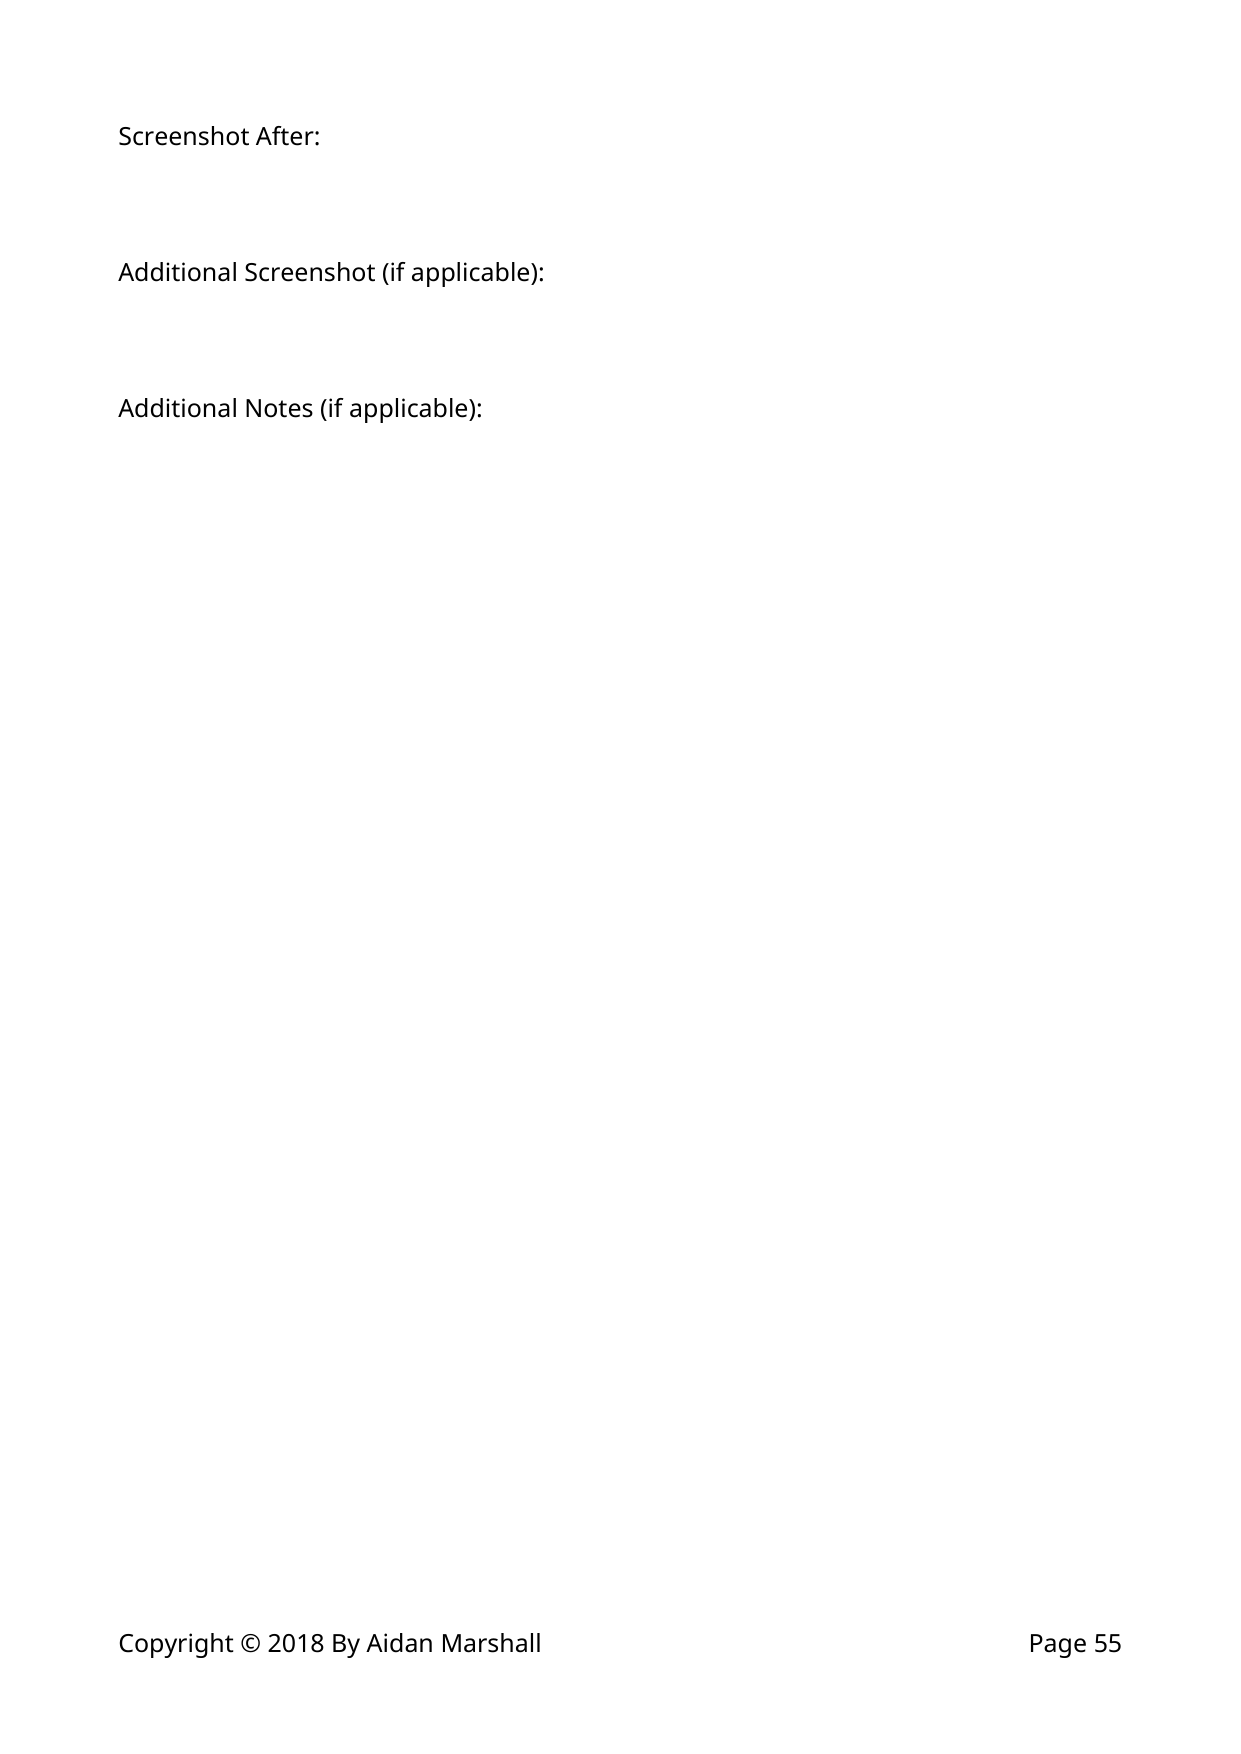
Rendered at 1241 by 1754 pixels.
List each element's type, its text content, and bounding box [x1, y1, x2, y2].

text Additional Notes (if applicable): [118, 391, 1122, 425]
text Screenshot After: [118, 118, 1122, 152]
text Additional Screenshot (if applicable): [118, 254, 1122, 288]
